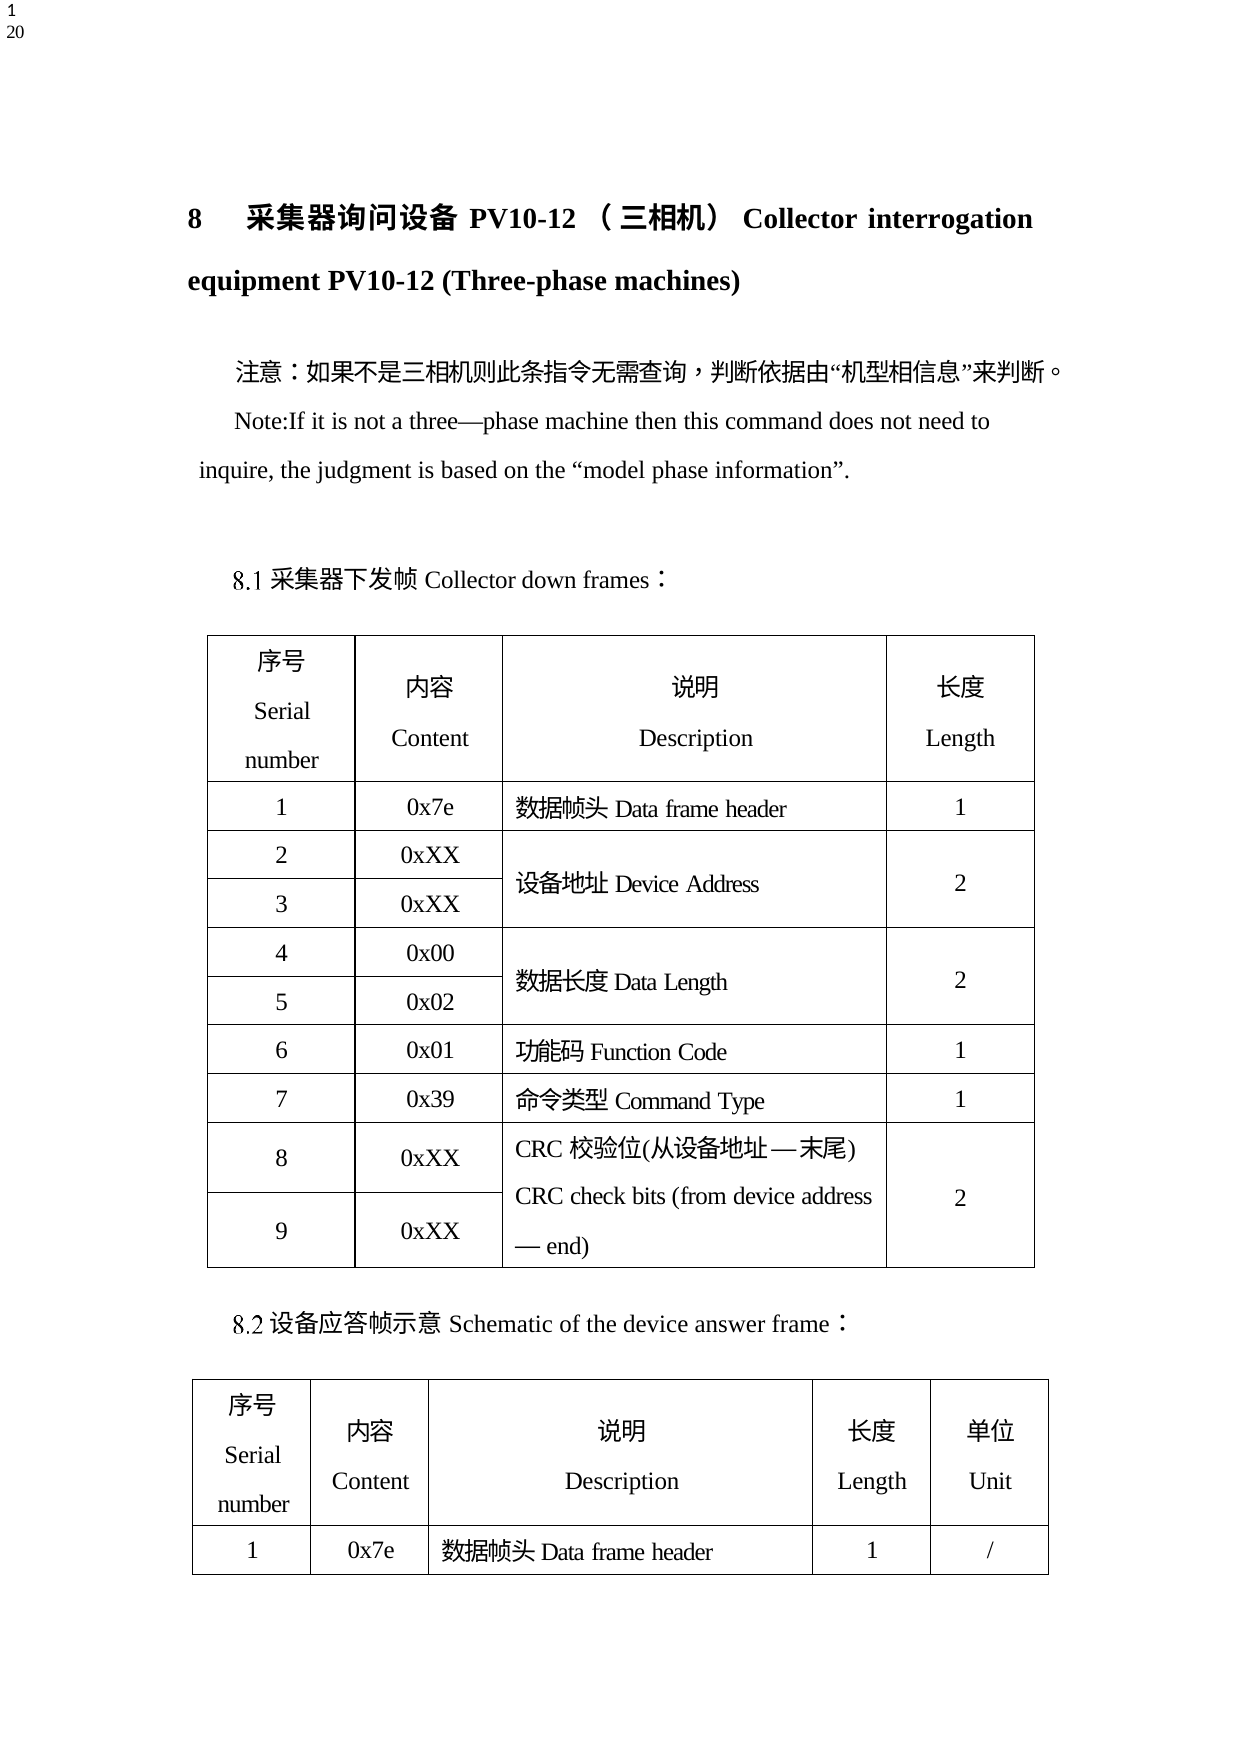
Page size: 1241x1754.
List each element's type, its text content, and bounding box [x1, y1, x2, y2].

table_cell 0xXX [356, 879, 502, 927]
table_cell 命令类型 Command Type [503, 1074, 886, 1122]
table_cell 0xXX [356, 1123, 502, 1192]
table_cell 功能码 Function Code [503, 1025, 886, 1073]
table_cell / [931, 1526, 1048, 1573]
table_header 说明 Description [503, 636, 886, 781]
table_cell 8 [208, 1123, 354, 1192]
table_header 说明 Description [429, 1380, 812, 1524]
text 设备应答帧示意 Schematic of the device answer frame： [233, 1305, 1223, 1341]
table_cell 1 [887, 1025, 1034, 1073]
table_header 单位 Unit [931, 1380, 1048, 1524]
table_cell 2 [887, 831, 1034, 927]
table_cell 4 [208, 928, 354, 976]
table_cell 0xXX [356, 1193, 502, 1267]
table_cell 5 [208, 977, 354, 1024]
table_cell 0x01 [356, 1025, 502, 1073]
table_cell 3 [208, 879, 354, 927]
text 注意：如果不是三相机则此条指令无需查询，判断依据由“机型相信息”来判断。 [235, 354, 1223, 388]
table_cell 0x7e [356, 782, 502, 829]
table_cell 数据帧头 Data frame header [503, 782, 886, 829]
picture [233, 571, 261, 590]
table_cell 0x00 [356, 928, 502, 976]
picture [233, 1315, 263, 1334]
table_cell 2 [887, 928, 1034, 1024]
table_header 长度 Length [813, 1380, 930, 1524]
table_cell 1 [193, 1526, 310, 1573]
subtitle 采集器询问设备 PV10-12 （ 三相机） Collector interrogation equipment PV10-12 (Three-phase machines) [187, 197, 1046, 296]
table_cell 0x39 [356, 1074, 502, 1122]
table_header 长度 Length [887, 636, 1034, 781]
table_cell 0x02 [356, 977, 502, 1024]
table_cell 9 [208, 1193, 354, 1267]
table_header 序号 Serial number [208, 636, 354, 781]
table_cell 1 [887, 782, 1034, 829]
table_cell 设备地址 Device Address [503, 831, 886, 927]
text 采集器下发帧 Collector down frames： [233, 562, 1223, 597]
text Note:If it is not a three—phase machine then this command does not need to inquire, the judgment is based on the “model phase information”. [198, 406, 1053, 484]
table_cell 数据帧头 Data frame header [429, 1526, 812, 1573]
table_cell 6 [208, 1025, 354, 1073]
table_header 序号 Serial number [193, 1380, 310, 1524]
table_cell 0x7e [311, 1526, 428, 1573]
table_cell 2 [887, 1123, 1034, 1267]
table_cell 7 [208, 1074, 354, 1122]
table_header 内容 Content [356, 636, 502, 781]
table_cell 1 [887, 1074, 1034, 1122]
table_header 内容 Content [311, 1380, 428, 1524]
table_cell 1 [208, 782, 354, 829]
table_cell 2 [208, 831, 354, 878]
table_cell CRC 校验位(从设备地址 — 末尾) CRC check bits (from device address — end) [503, 1123, 886, 1267]
table_cell 数据长度 Data Length [503, 928, 886, 1024]
table_cell 0xXX [356, 831, 502, 878]
table_cell 1 [813, 1526, 930, 1573]
